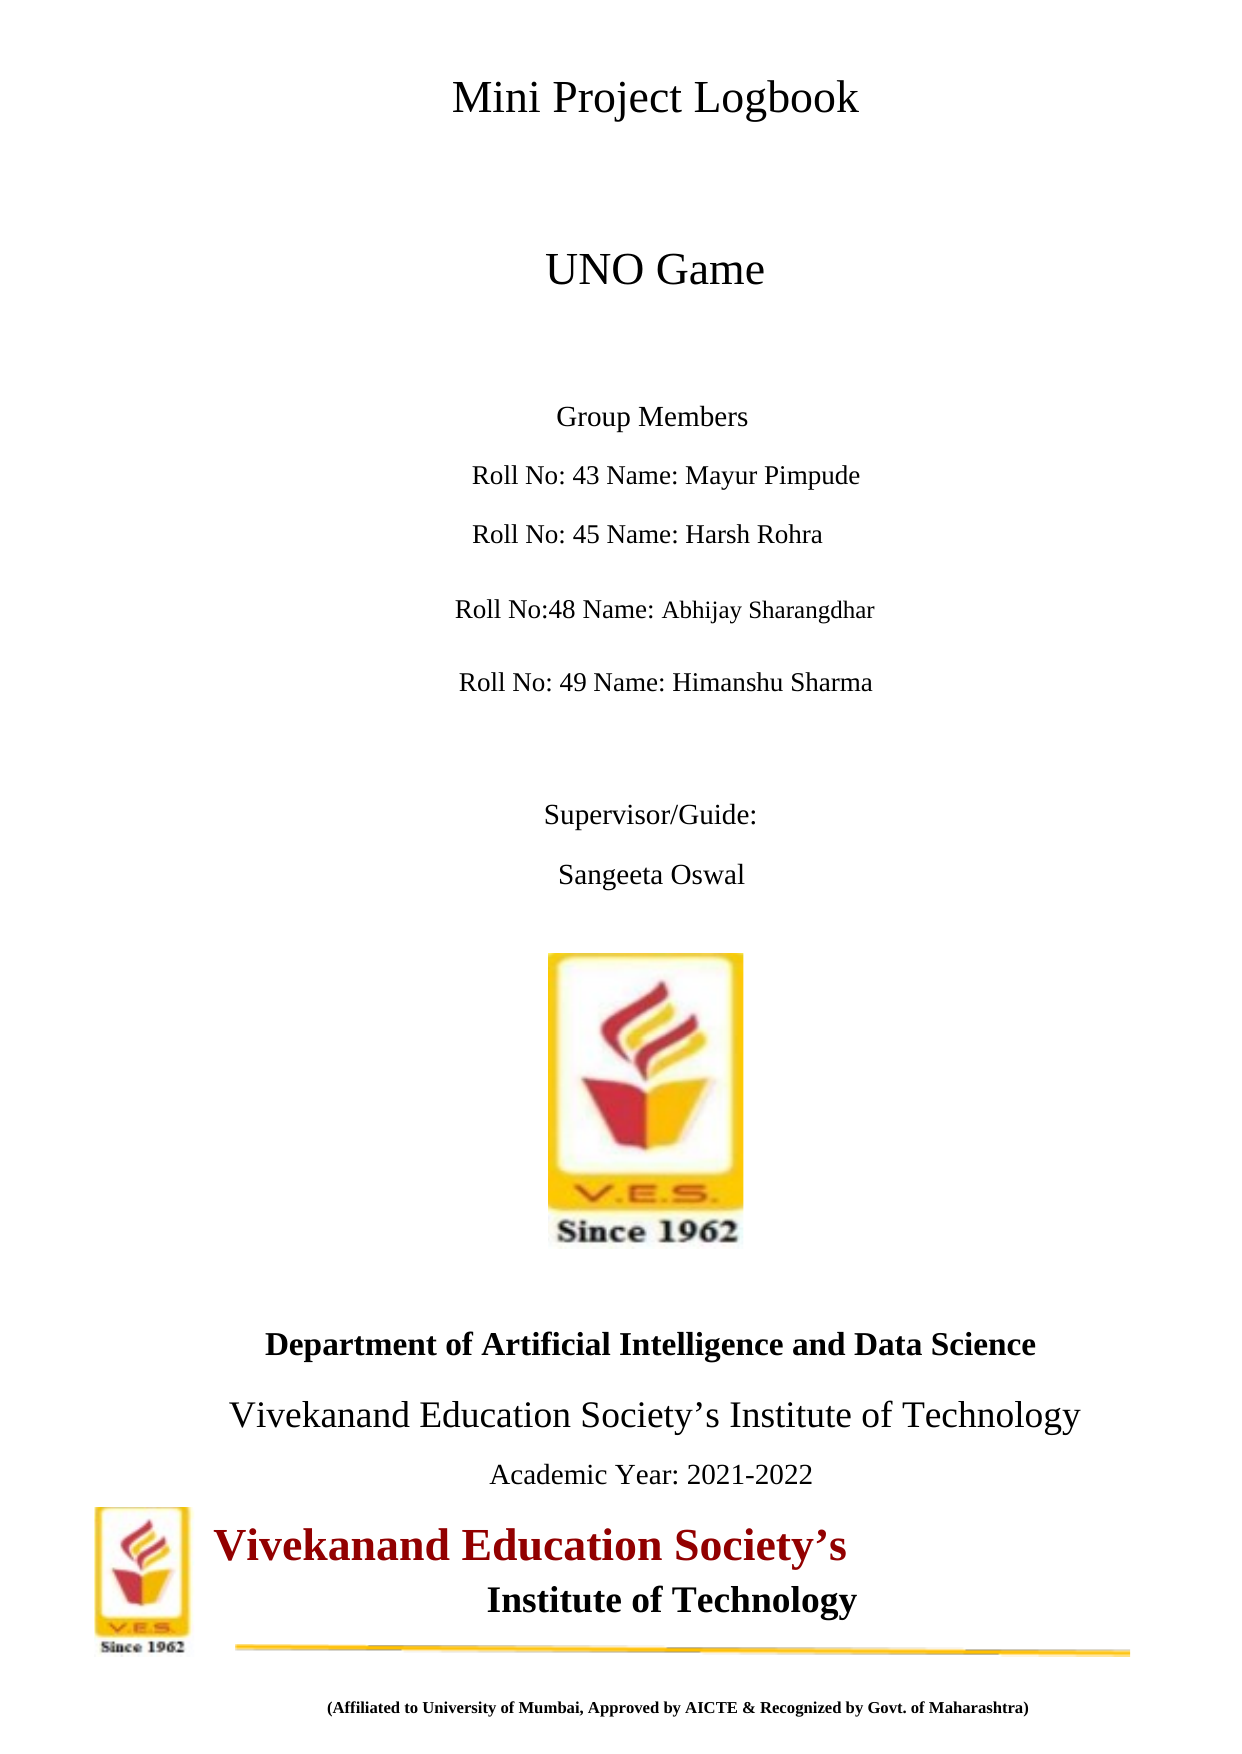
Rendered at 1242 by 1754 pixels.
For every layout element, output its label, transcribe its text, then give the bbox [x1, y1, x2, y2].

text Roll No: 49 Name: Himanshu Sharma [208, 666, 1124, 697]
text Roll No:48 Name: Abhijay Sharangdhar [204, 593, 1124, 624]
picture [548, 953, 744, 1249]
subtitle Department of Artificial Intelligence and Data Science [182, 1324, 1119, 1362]
text (Affiliated to University of Mumbai, Approved by AICTE & Recognized by Govt. of Maharashtra) [327, 1698, 1124, 1717]
text Group Members [179, 399, 1124, 433]
subtitle Institute of Technology [219, 1578, 1124, 1621]
text Roll No: 43 Name: Mayur Pimpude [208, 459, 1124, 491]
text Roll No: 45 Name: Harsh Rohra [208, 518, 1087, 549]
picture [235, 1644, 1131, 1657]
picture [94, 1507, 195, 1657]
text Vivekanand Education Society’s Institute of Technology [229, 1392, 1124, 1435]
text Mini Project Logbook [186, 70, 1124, 122]
subtitle Vivekanand Education Society’s [195, 1518, 1124, 1570]
text Academic Year: 2021-2022 [179, 1457, 1123, 1491]
subtitle UNO Game [186, 242, 1124, 295]
text Sangeeta Oswal [179, 857, 1123, 891]
text Supervisor/Guide: [179, 797, 1121, 831]
